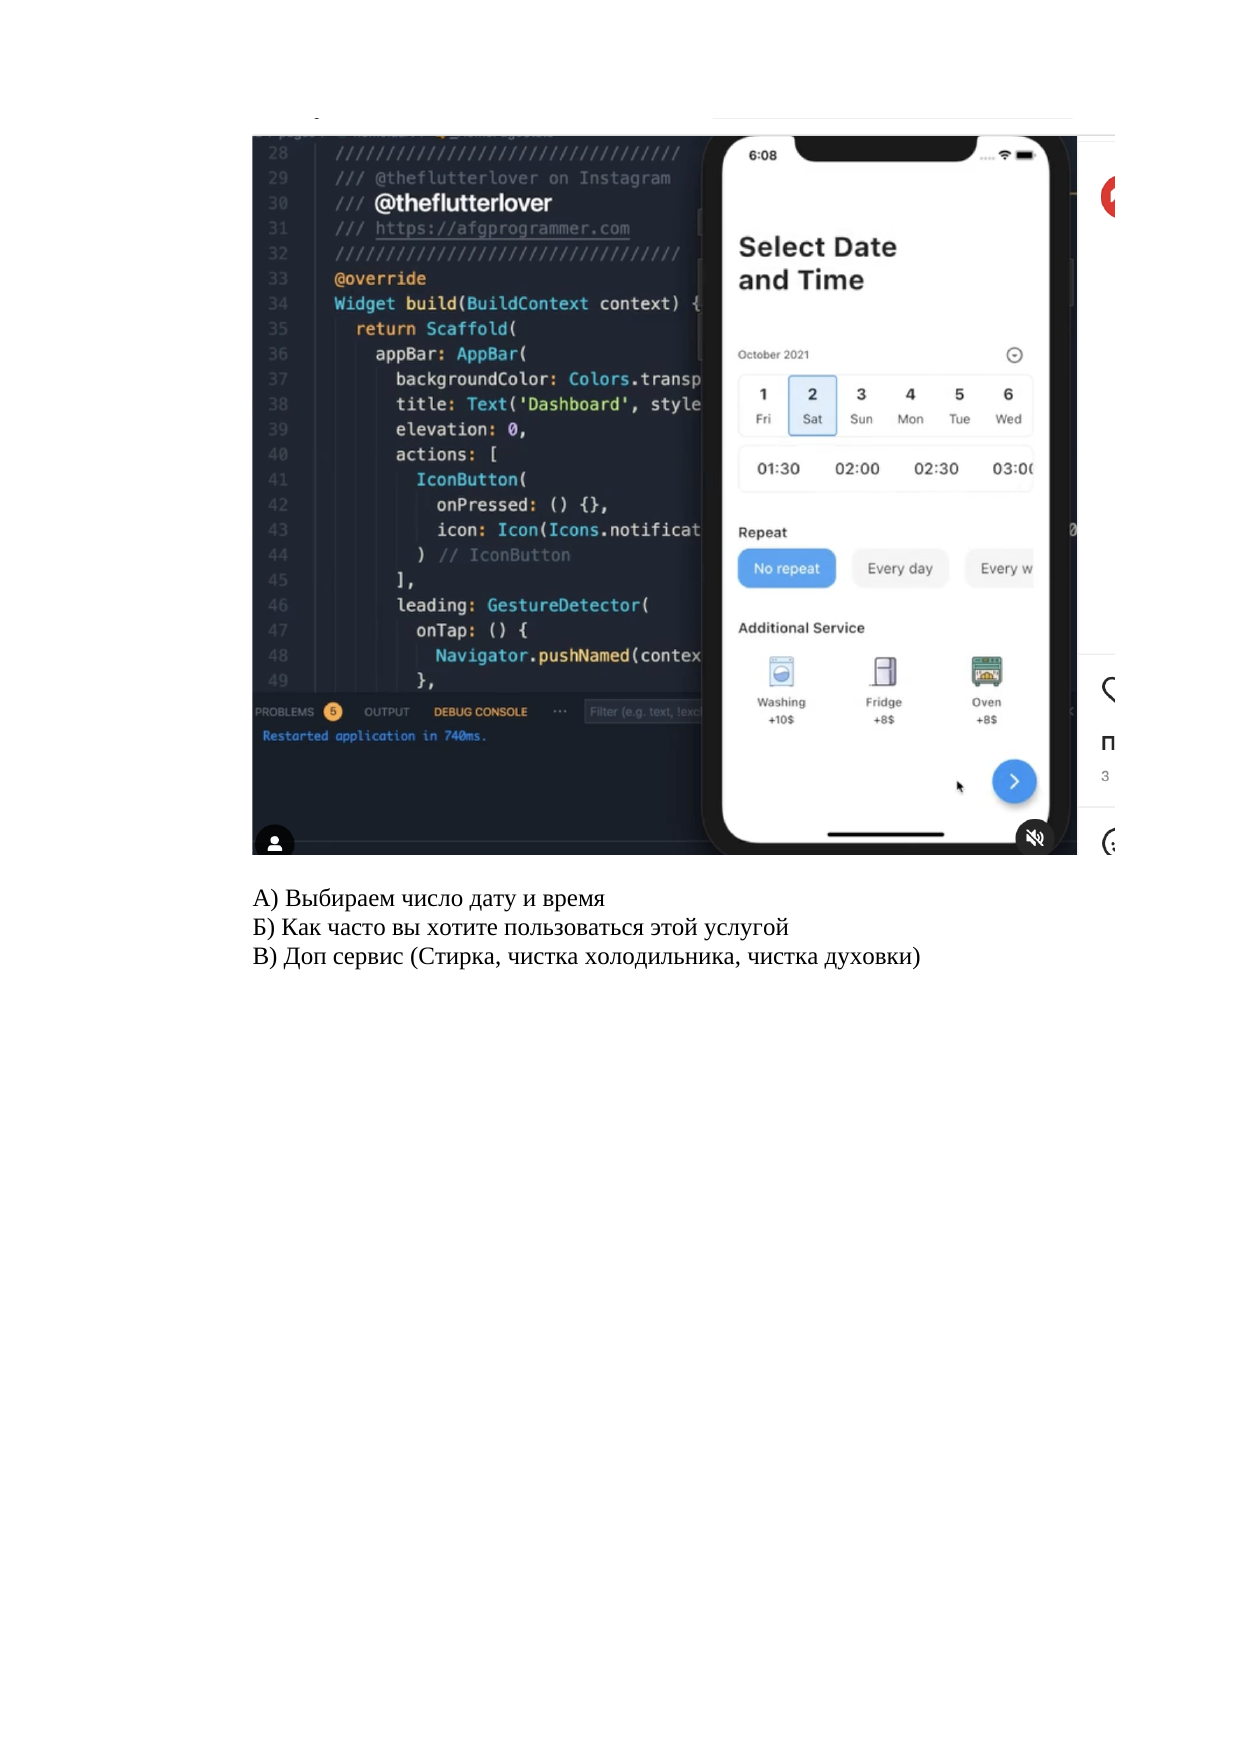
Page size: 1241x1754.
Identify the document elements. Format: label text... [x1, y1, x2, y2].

picture [252, 118, 1115, 855]
list Б) Как часто вы хотите пользоваться этой услугой [252, 912, 1152, 941]
list А) Выбираем число дату и время [252, 883, 1152, 912]
list В) Доп сервис (Стирка, чистка холодильника, чистка духовки) [252, 941, 1152, 970]
